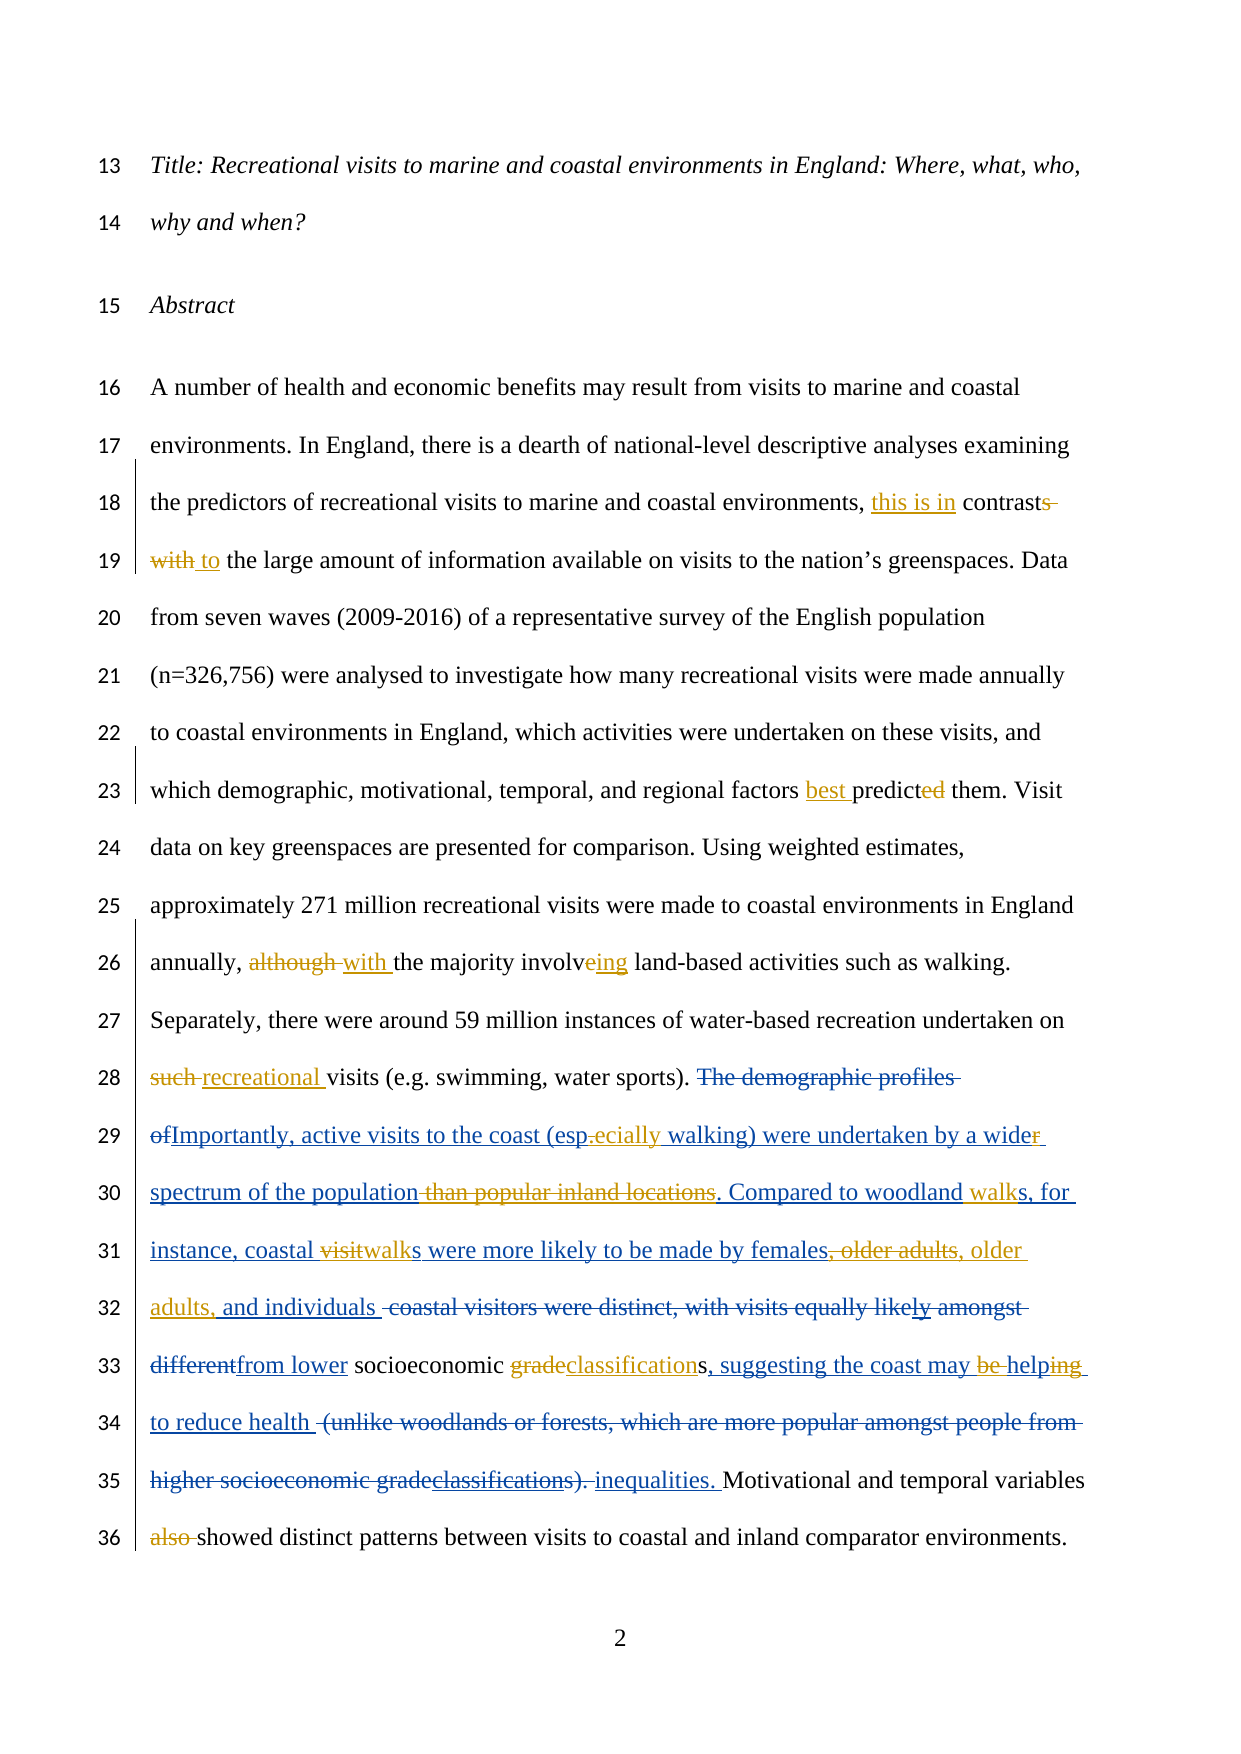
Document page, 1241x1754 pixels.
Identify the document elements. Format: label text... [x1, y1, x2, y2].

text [150, 372, 1090, 1551]
subtitle Abstract [150, 290, 1090, 319]
subtitle Title: Recreational visits to marine and coastal environments in England: Where, what, who, why and when? [150, 150, 1090, 236]
